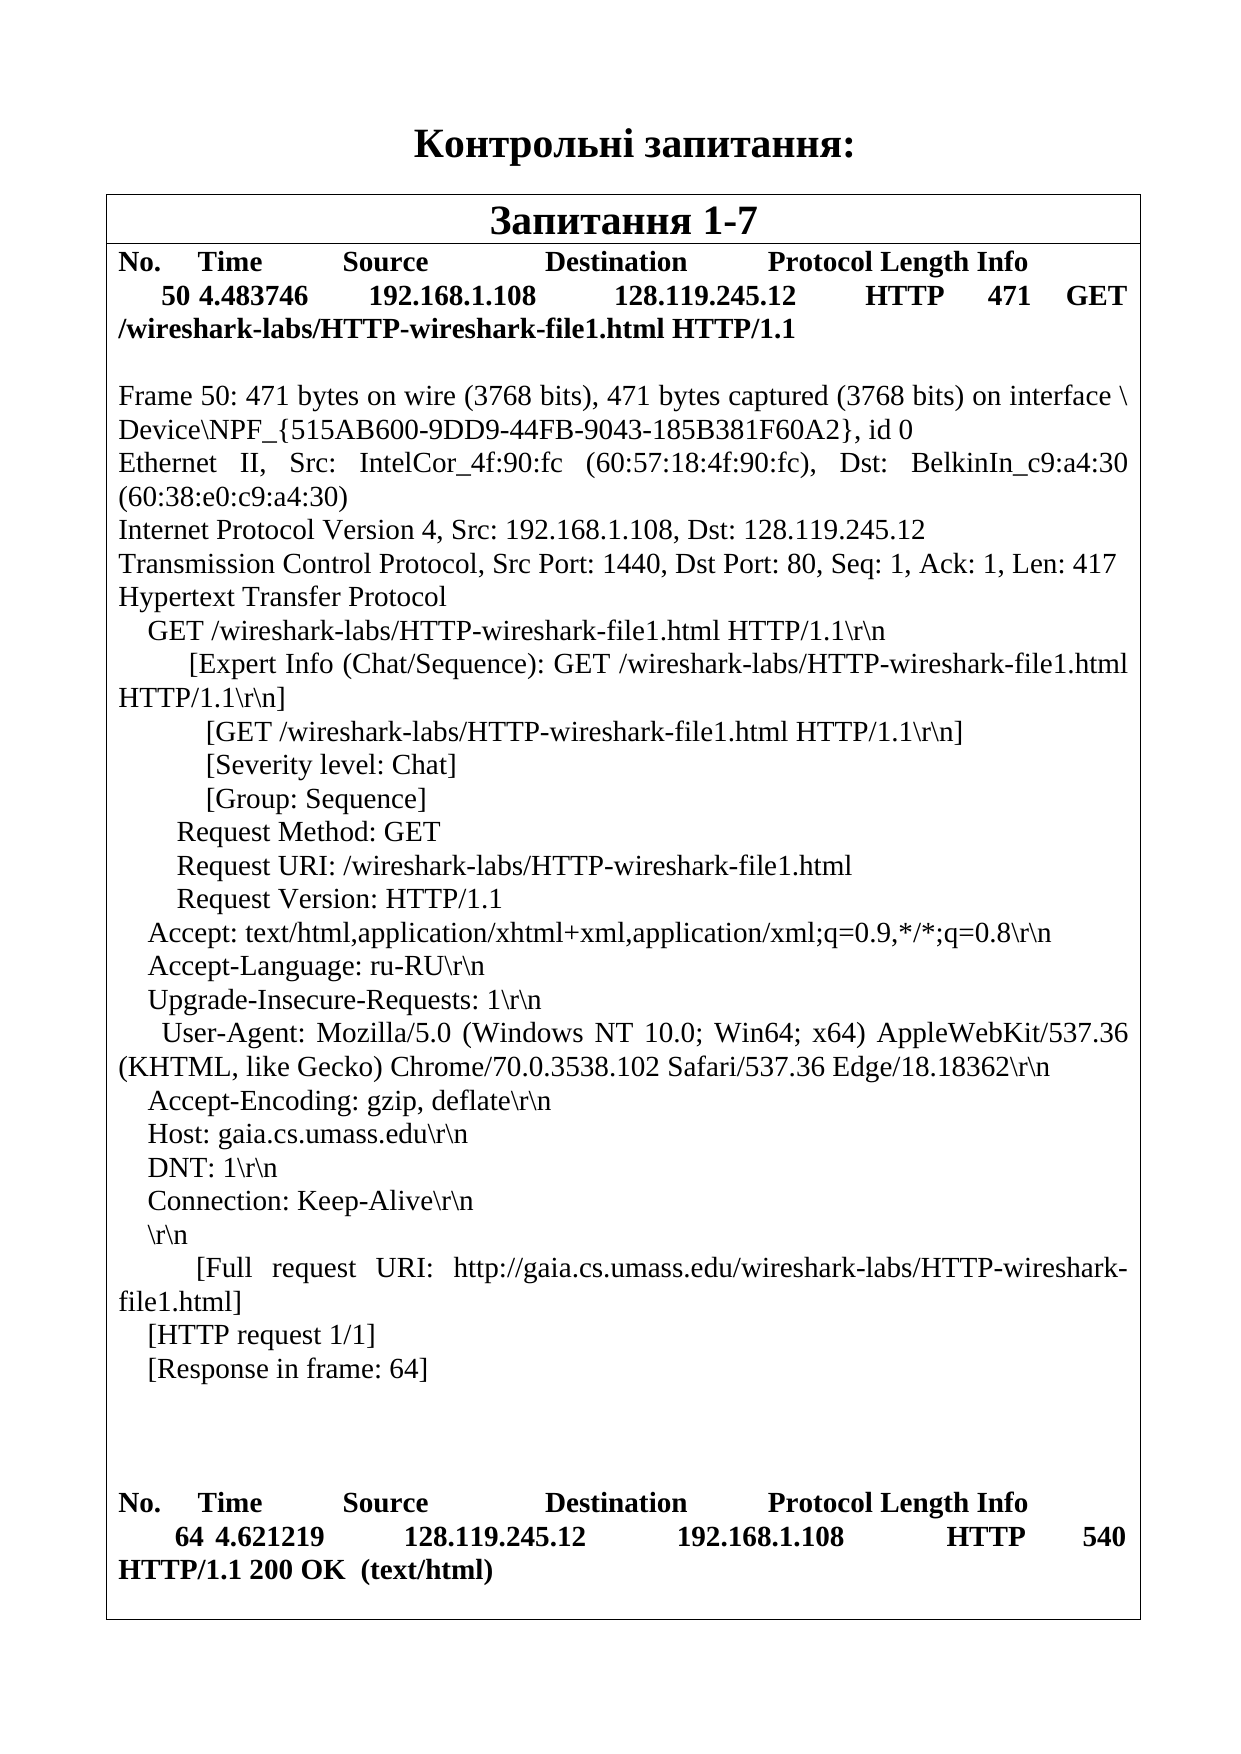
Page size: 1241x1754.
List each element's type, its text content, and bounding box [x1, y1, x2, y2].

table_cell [107, 244, 1140, 1619]
table_header Запитання 1-7 [107, 195, 1140, 243]
text Контрольні запитання: [118, 118, 1152, 166]
